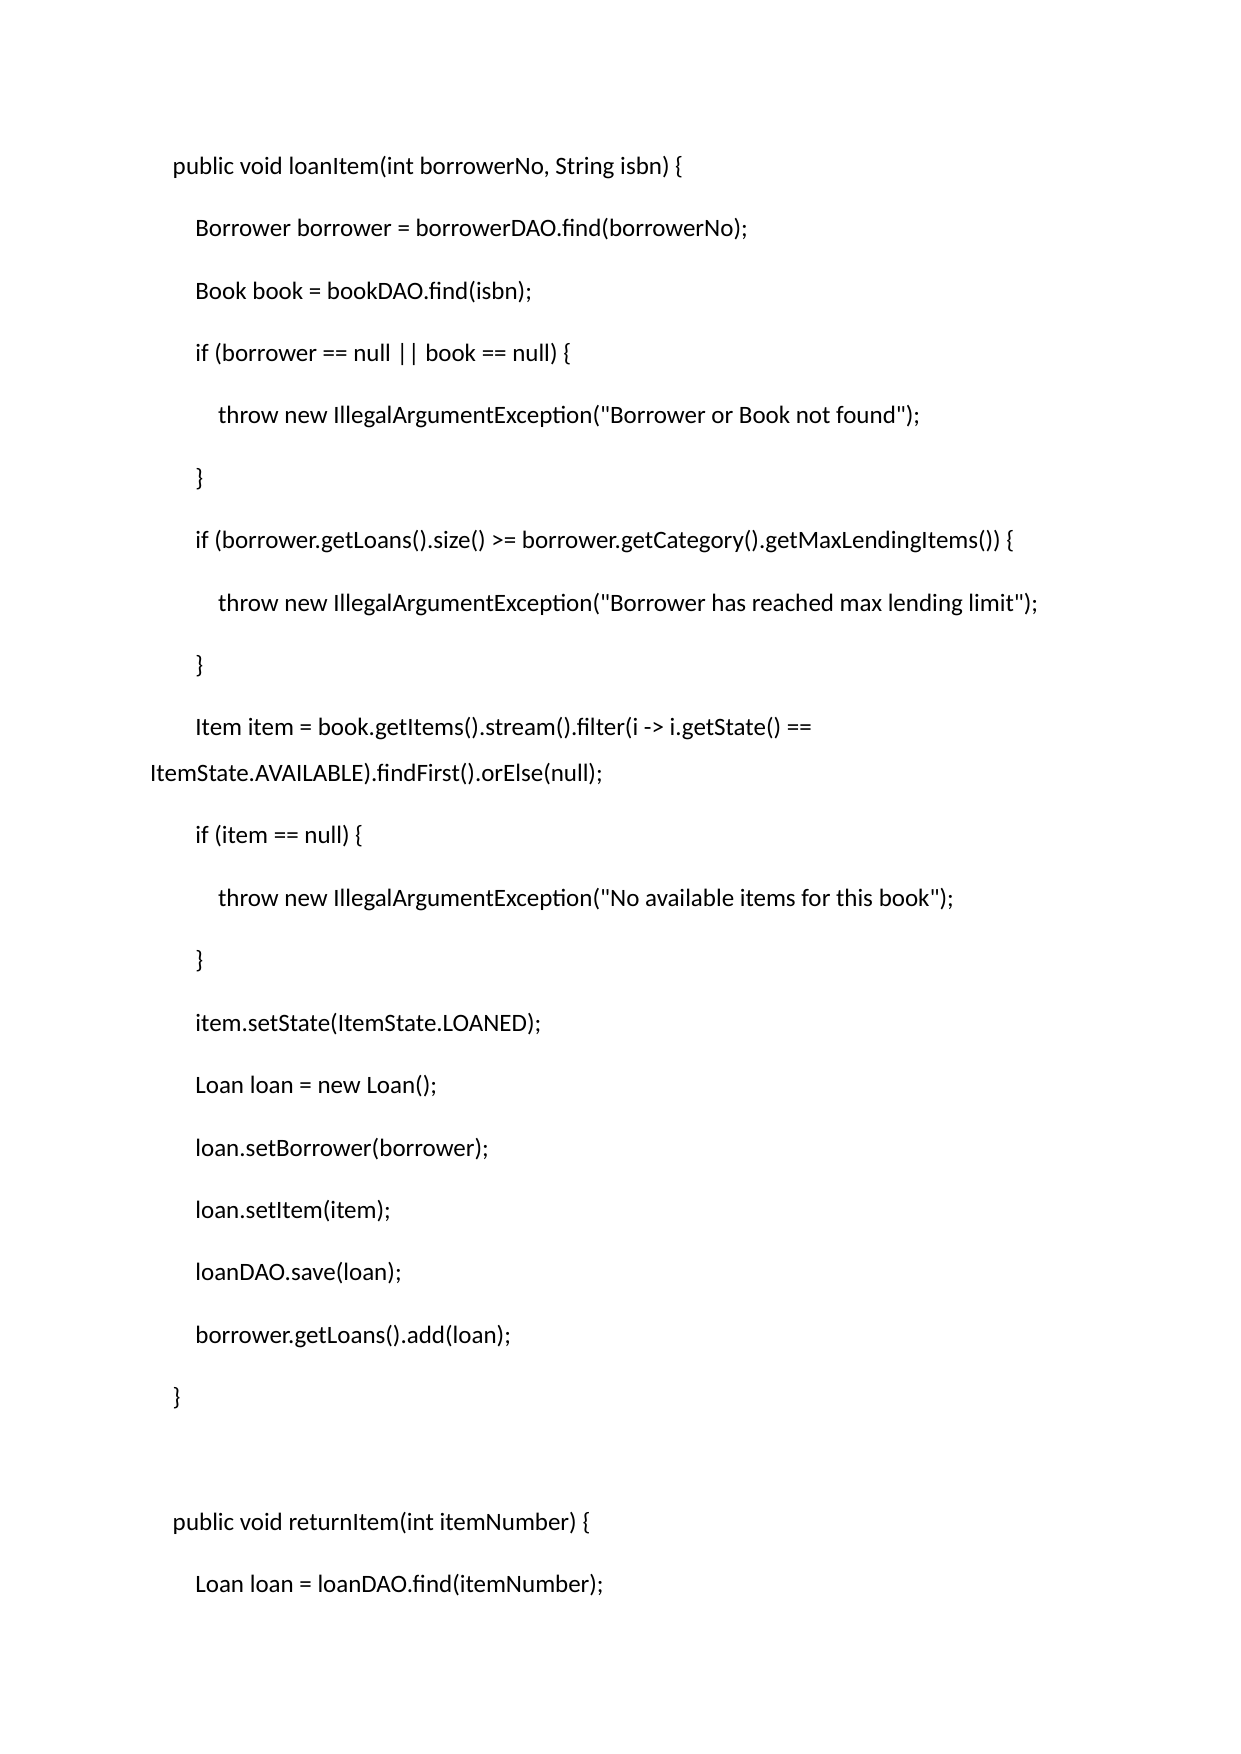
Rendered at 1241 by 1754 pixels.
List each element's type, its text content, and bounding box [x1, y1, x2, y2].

text throw new IllegalArgumentException("No available items for this book"); [150, 882, 1090, 913]
text Borrower borrower = borrowerDAO.find(borrowerNo); [150, 212, 1090, 243]
text } [150, 649, 1090, 680]
text Loan loan = loanDAO.find(itemNumber); [150, 1568, 1090, 1599]
text borrower.getLoans().add(loan); [150, 1319, 1090, 1349]
text if (item == null) { [150, 820, 1090, 850]
text loanDAO.save(loan); [150, 1256, 1090, 1287]
text throw new IllegalArgumentException("Borrower or Book not found"); [150, 399, 1090, 430]
text } [150, 462, 1090, 492]
text } [150, 1381, 1090, 1412]
text throw new IllegalArgumentException("Borrower has reached max lending limit"); [150, 587, 1090, 617]
text item.setState(ItemState.LOANED); [150, 1007, 1090, 1037]
text Book book = bookDAO.find(isbn); [150, 275, 1090, 305]
text public void loanItem(int borrowerNo, String isbn) { [150, 150, 1090, 181]
text public void returnItem(int itemNumber) { [150, 1506, 1090, 1537]
text } [150, 944, 1090, 975]
text if (borrower.getLoans().size() >= borrower.getCategory().getMaxLendingItems()) { [150, 524, 1090, 555]
text loan.setBorrower(borrower); [150, 1132, 1090, 1162]
text Loan loan = new Loan(); [150, 1069, 1090, 1100]
text loan.setItem(item); [150, 1194, 1090, 1224]
text Item item = book.getItems().stream().filter(i -> i.getState() == ItemState.AVAILABLE).findFirst().orElse(null); [150, 712, 1090, 788]
text if (borrower == null || book == null) { [150, 337, 1090, 368]
